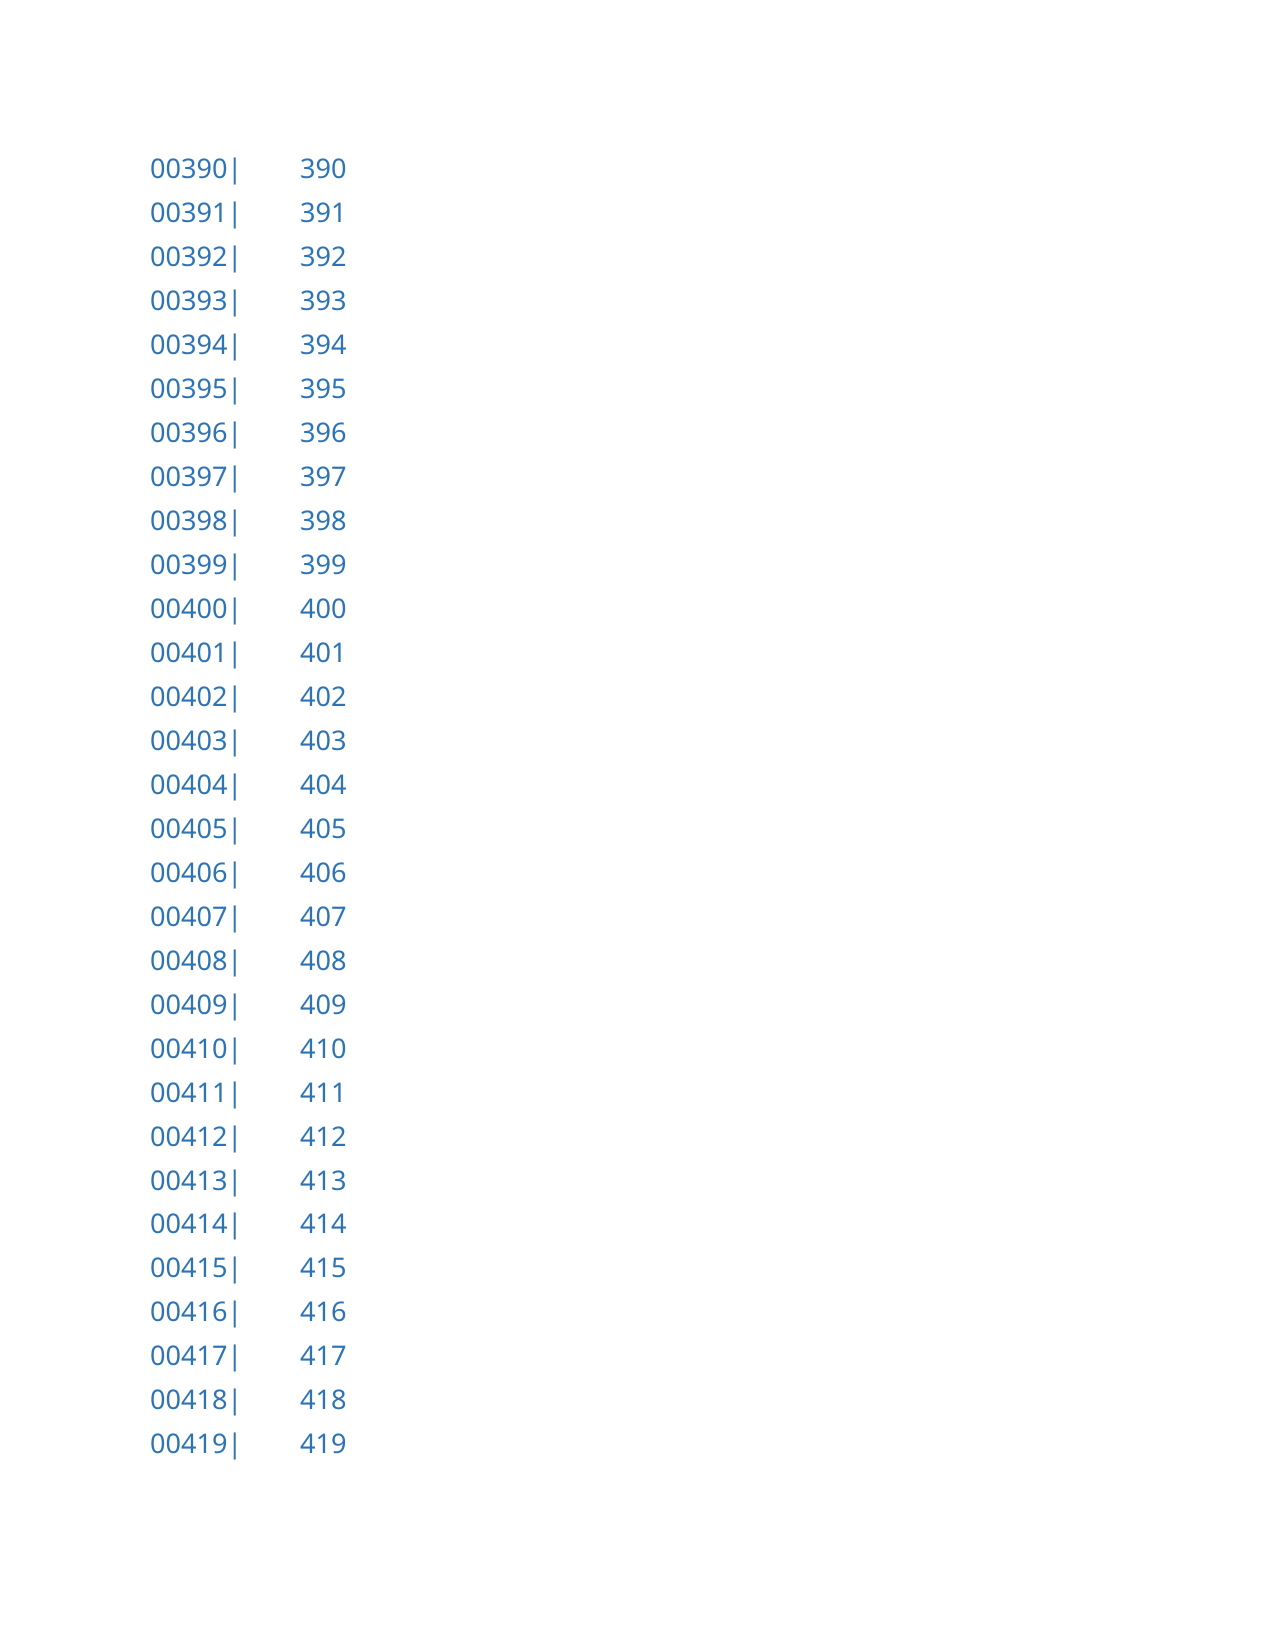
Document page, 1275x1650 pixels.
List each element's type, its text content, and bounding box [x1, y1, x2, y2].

subtitle 419 [150, 1425, 1125, 1462]
subtitle 407 [150, 897, 1125, 934]
subtitle 390 [150, 150, 1125, 187]
subtitle 418 [150, 1381, 1125, 1418]
subtitle 398 [150, 502, 1125, 538]
subtitle 391 [150, 194, 1125, 231]
subtitle 412 [150, 1117, 1125, 1154]
subtitle 392 [150, 238, 1125, 275]
subtitle 394 [150, 326, 1125, 363]
subtitle 401 [150, 633, 1125, 670]
subtitle 411 [150, 1073, 1125, 1110]
subtitle 406 [150, 853, 1125, 890]
subtitle 414 [150, 1205, 1125, 1242]
subtitle 415 [150, 1249, 1125, 1286]
subtitle 413 [150, 1161, 1125, 1198]
subtitle 404 [150, 765, 1125, 802]
subtitle 417 [150, 1337, 1125, 1374]
subtitle 403 [150, 721, 1125, 758]
subtitle 400 [150, 589, 1125, 626]
subtitle 393 [150, 282, 1125, 319]
subtitle 410 [150, 1029, 1125, 1066]
subtitle 402 [150, 677, 1125, 714]
subtitle 409 [150, 985, 1125, 1022]
subtitle 408 [150, 941, 1125, 978]
subtitle 397 [150, 458, 1125, 494]
subtitle 405 [150, 809, 1125, 846]
subtitle 399 [150, 546, 1125, 582]
subtitle 416 [150, 1293, 1125, 1330]
subtitle 395 [150, 370, 1125, 407]
subtitle 396 [150, 414, 1125, 451]
